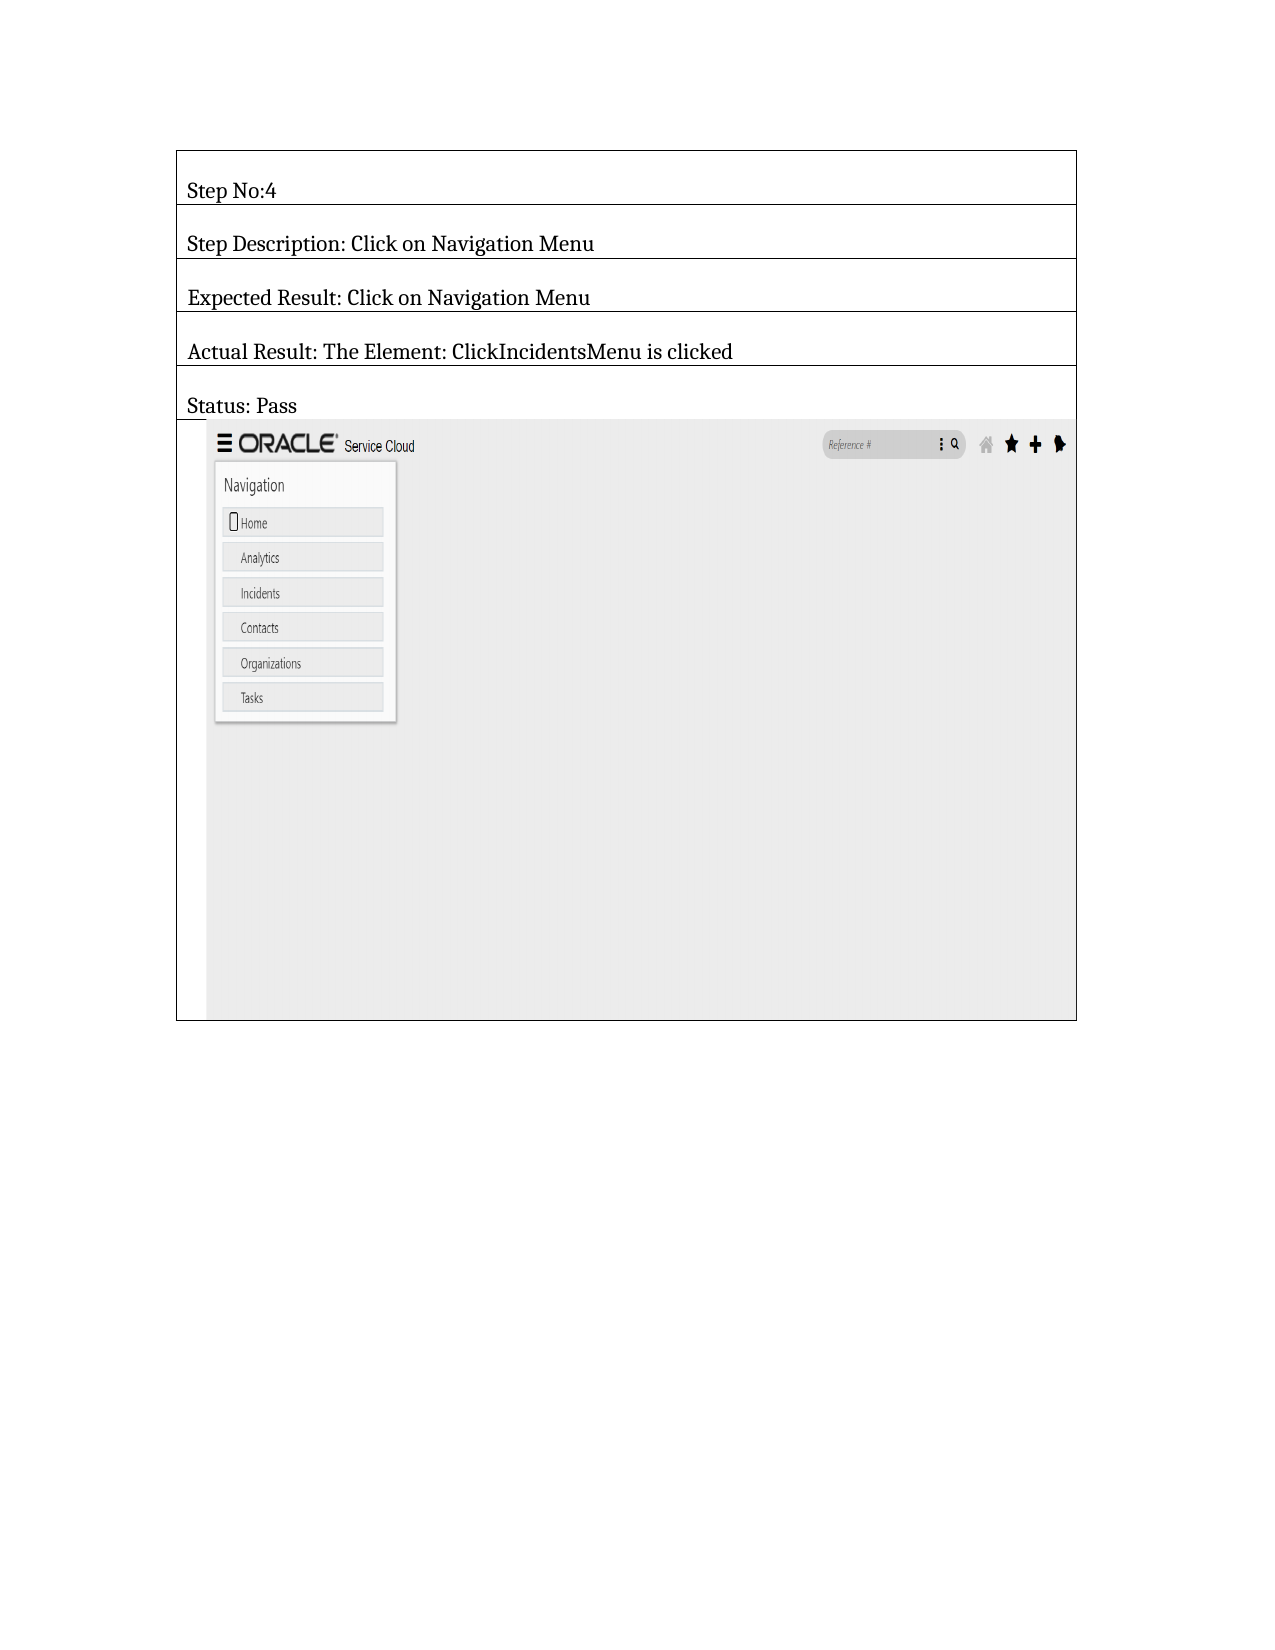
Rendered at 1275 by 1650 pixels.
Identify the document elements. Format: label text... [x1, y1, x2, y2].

table_cell [177, 420, 206, 1020]
table_cell Actual Result: The Element: ClickIncidentsMenu is clicked [177, 312, 1076, 365]
table_header Step No:4 [177, 151, 1076, 204]
table_cell Step Description: Click on Navigation Menu [177, 205, 1076, 257]
table_cell Status: Pass [177, 366, 1076, 419]
picture [206, 419, 1077, 1020]
table_cell Expected Result: Click on Navigation Menu [177, 259, 1076, 311]
